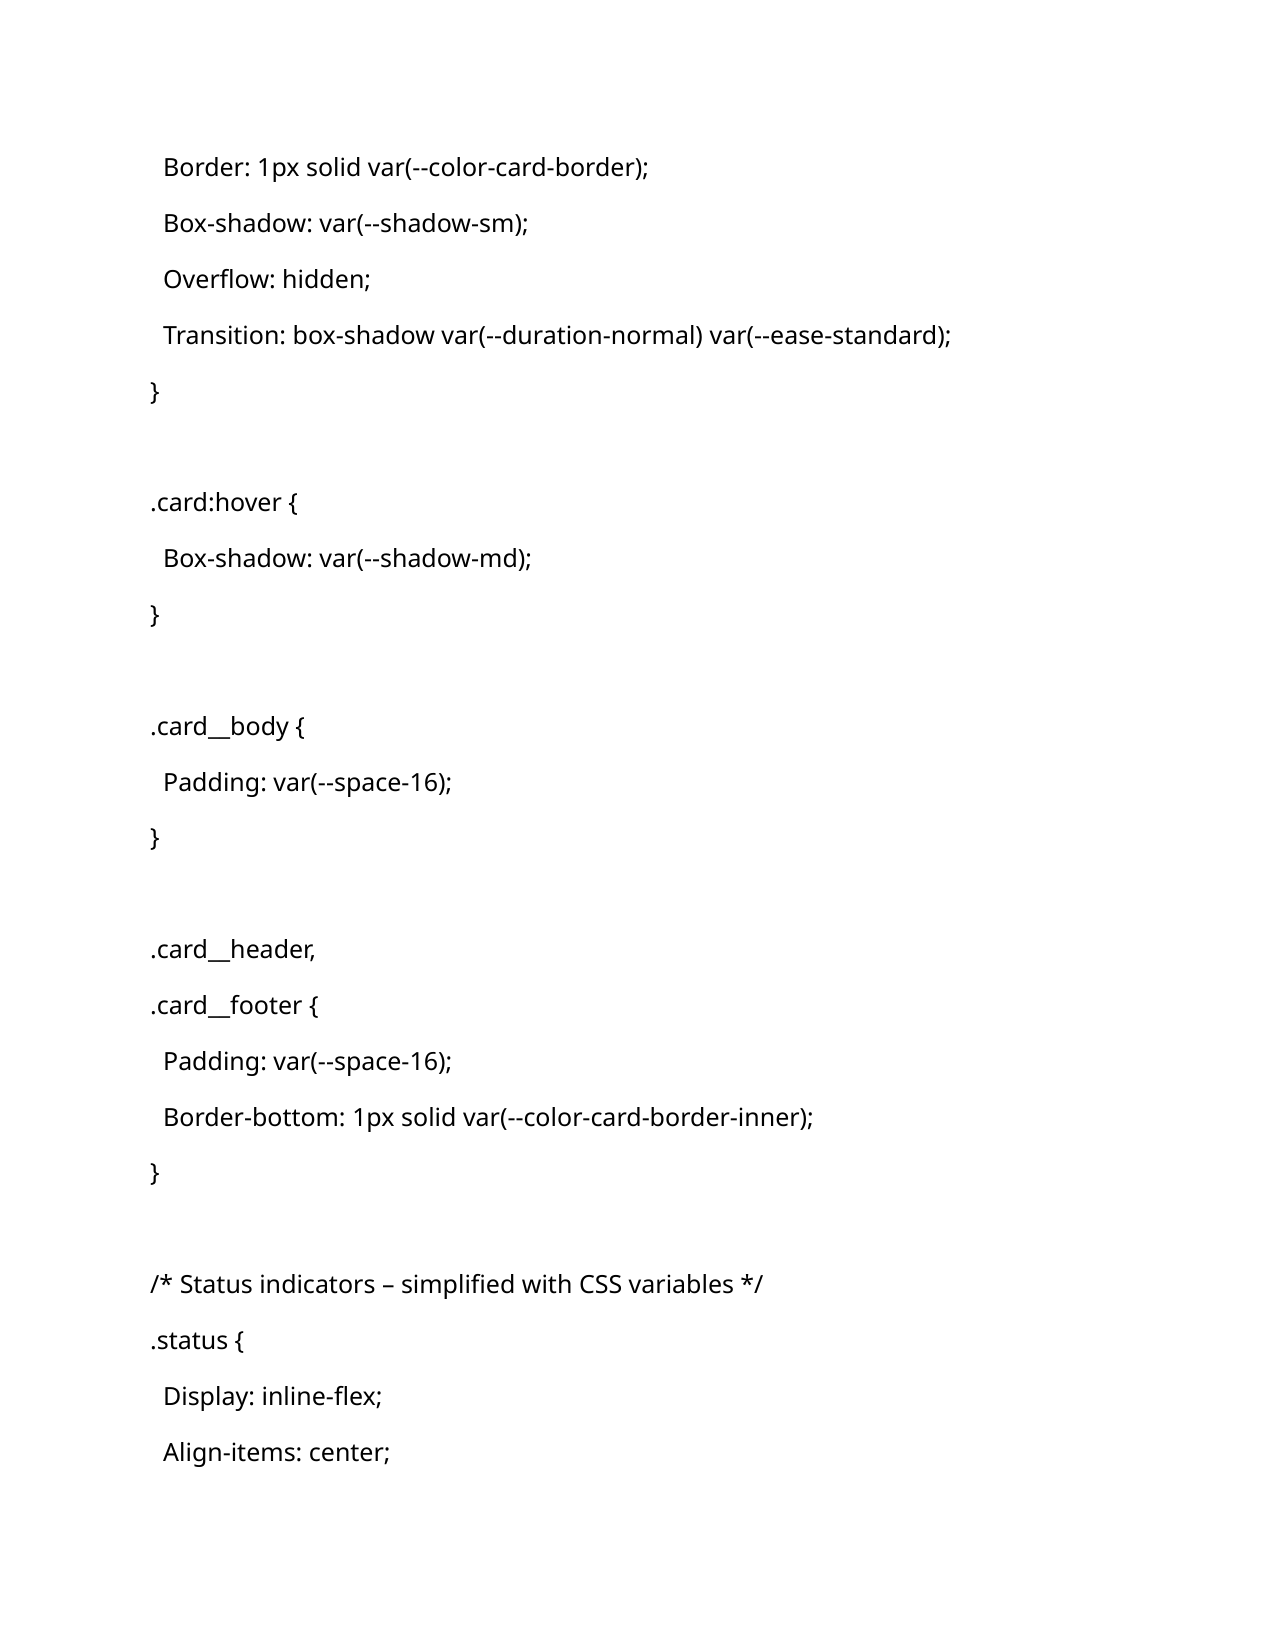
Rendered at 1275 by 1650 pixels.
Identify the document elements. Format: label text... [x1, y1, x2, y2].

text Border: 1px solid var(--color-card-border); [150, 150, 1125, 184]
text } [150, 373, 1125, 407]
text Padding: var(--space-16); [150, 1043, 1125, 1077]
text Display: inline-flex; [150, 1378, 1125, 1412]
text .card:hover { [150, 485, 1125, 519]
text .card__footer { [150, 987, 1125, 1022]
text /* Status indicators – simplified with CSS variables */ [150, 1267, 1125, 1301]
text Padding: var(--space-16); [150, 764, 1125, 798]
text Align-items: center; [150, 1434, 1125, 1468]
text Border-bottom: 1px solid var(--color-card-border-inner); [150, 1099, 1125, 1133]
text .status { [150, 1322, 1125, 1357]
text Box-shadow: var(--shadow-sm); [150, 206, 1125, 240]
text } [150, 1155, 1125, 1189]
text Transition: box-shadow var(--duration-normal) var(--ease-standard); [150, 317, 1125, 352]
text } [150, 597, 1125, 631]
text .card__body { [150, 708, 1125, 742]
text } [150, 820, 1125, 854]
text Box-shadow: var(--shadow-md); [150, 541, 1125, 575]
text Overflow: hidden; [150, 262, 1125, 296]
text .card__header, [150, 932, 1125, 966]
